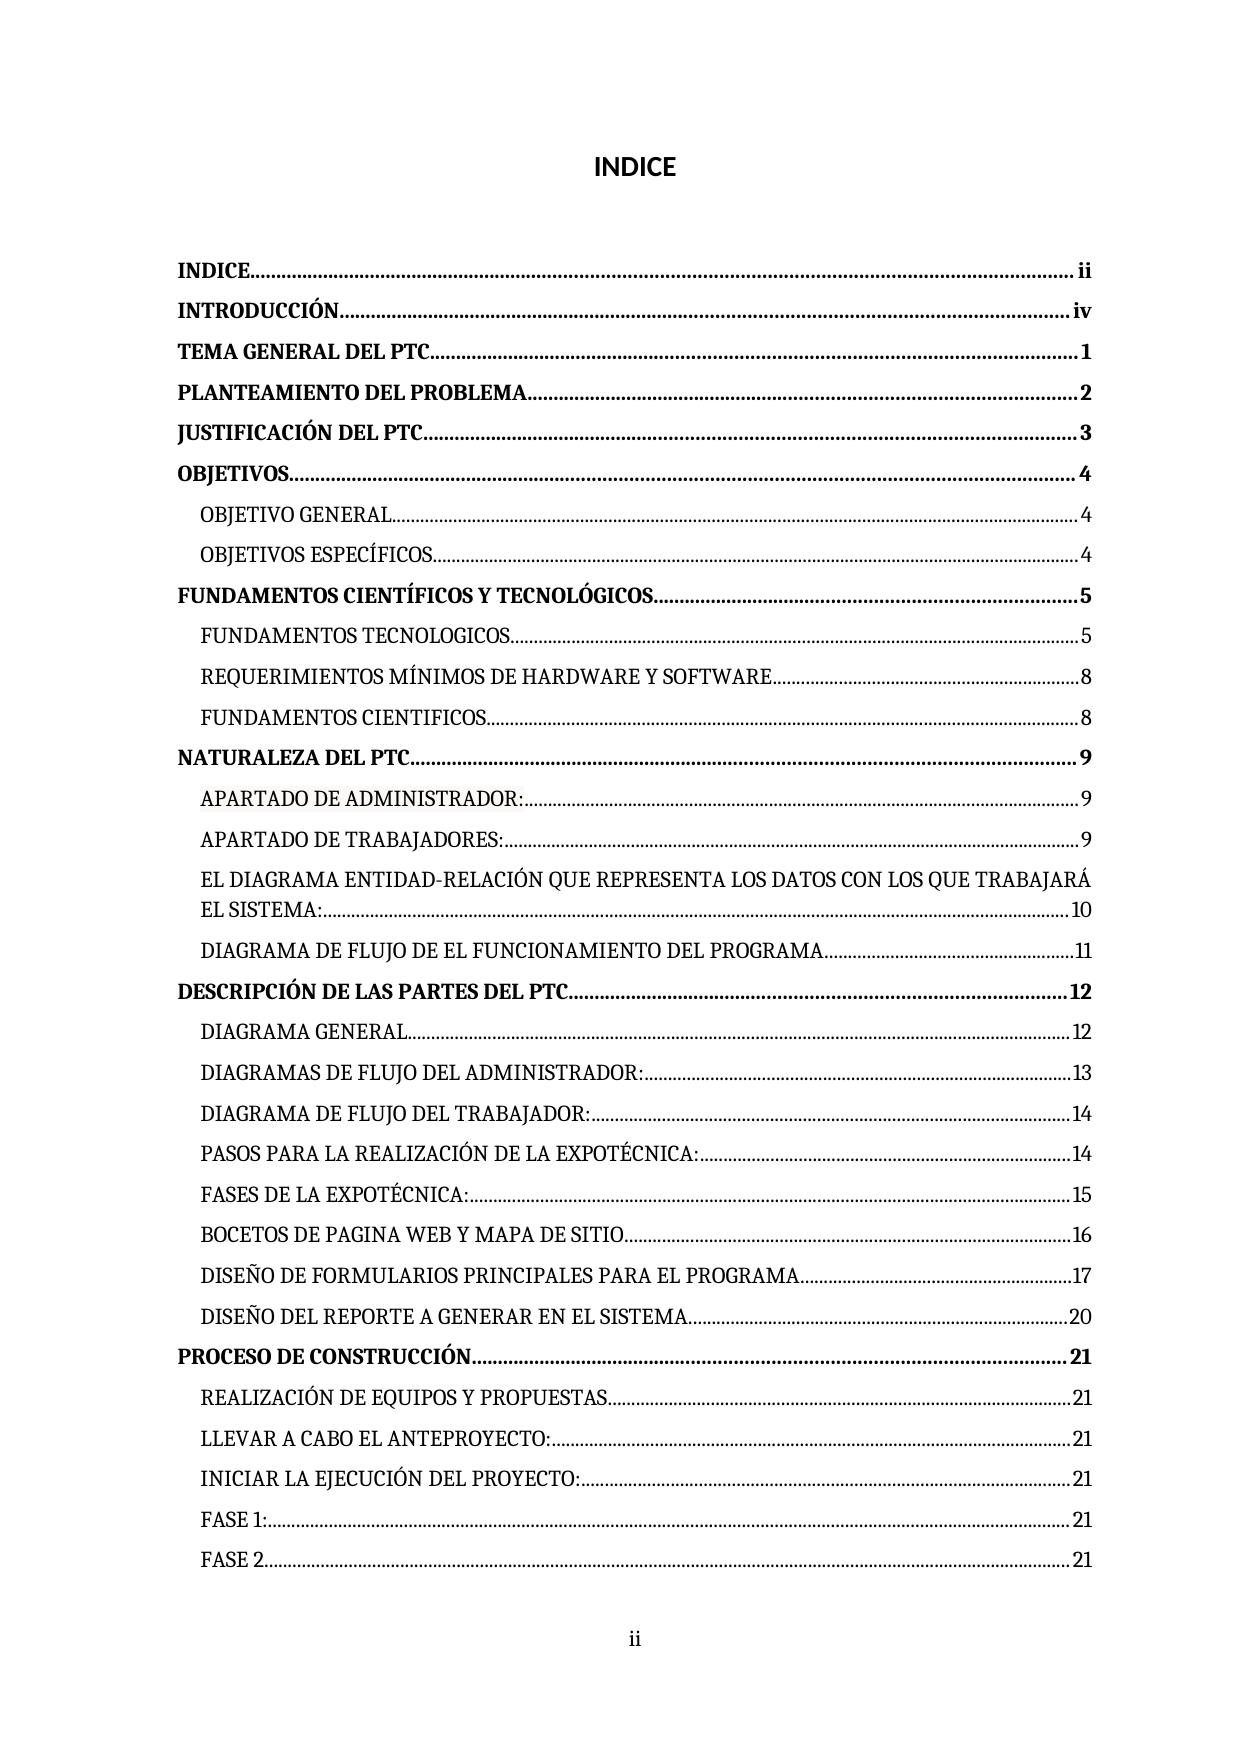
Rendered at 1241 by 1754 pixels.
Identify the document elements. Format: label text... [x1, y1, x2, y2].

subtitle INDICE [177, 148, 1092, 183]
